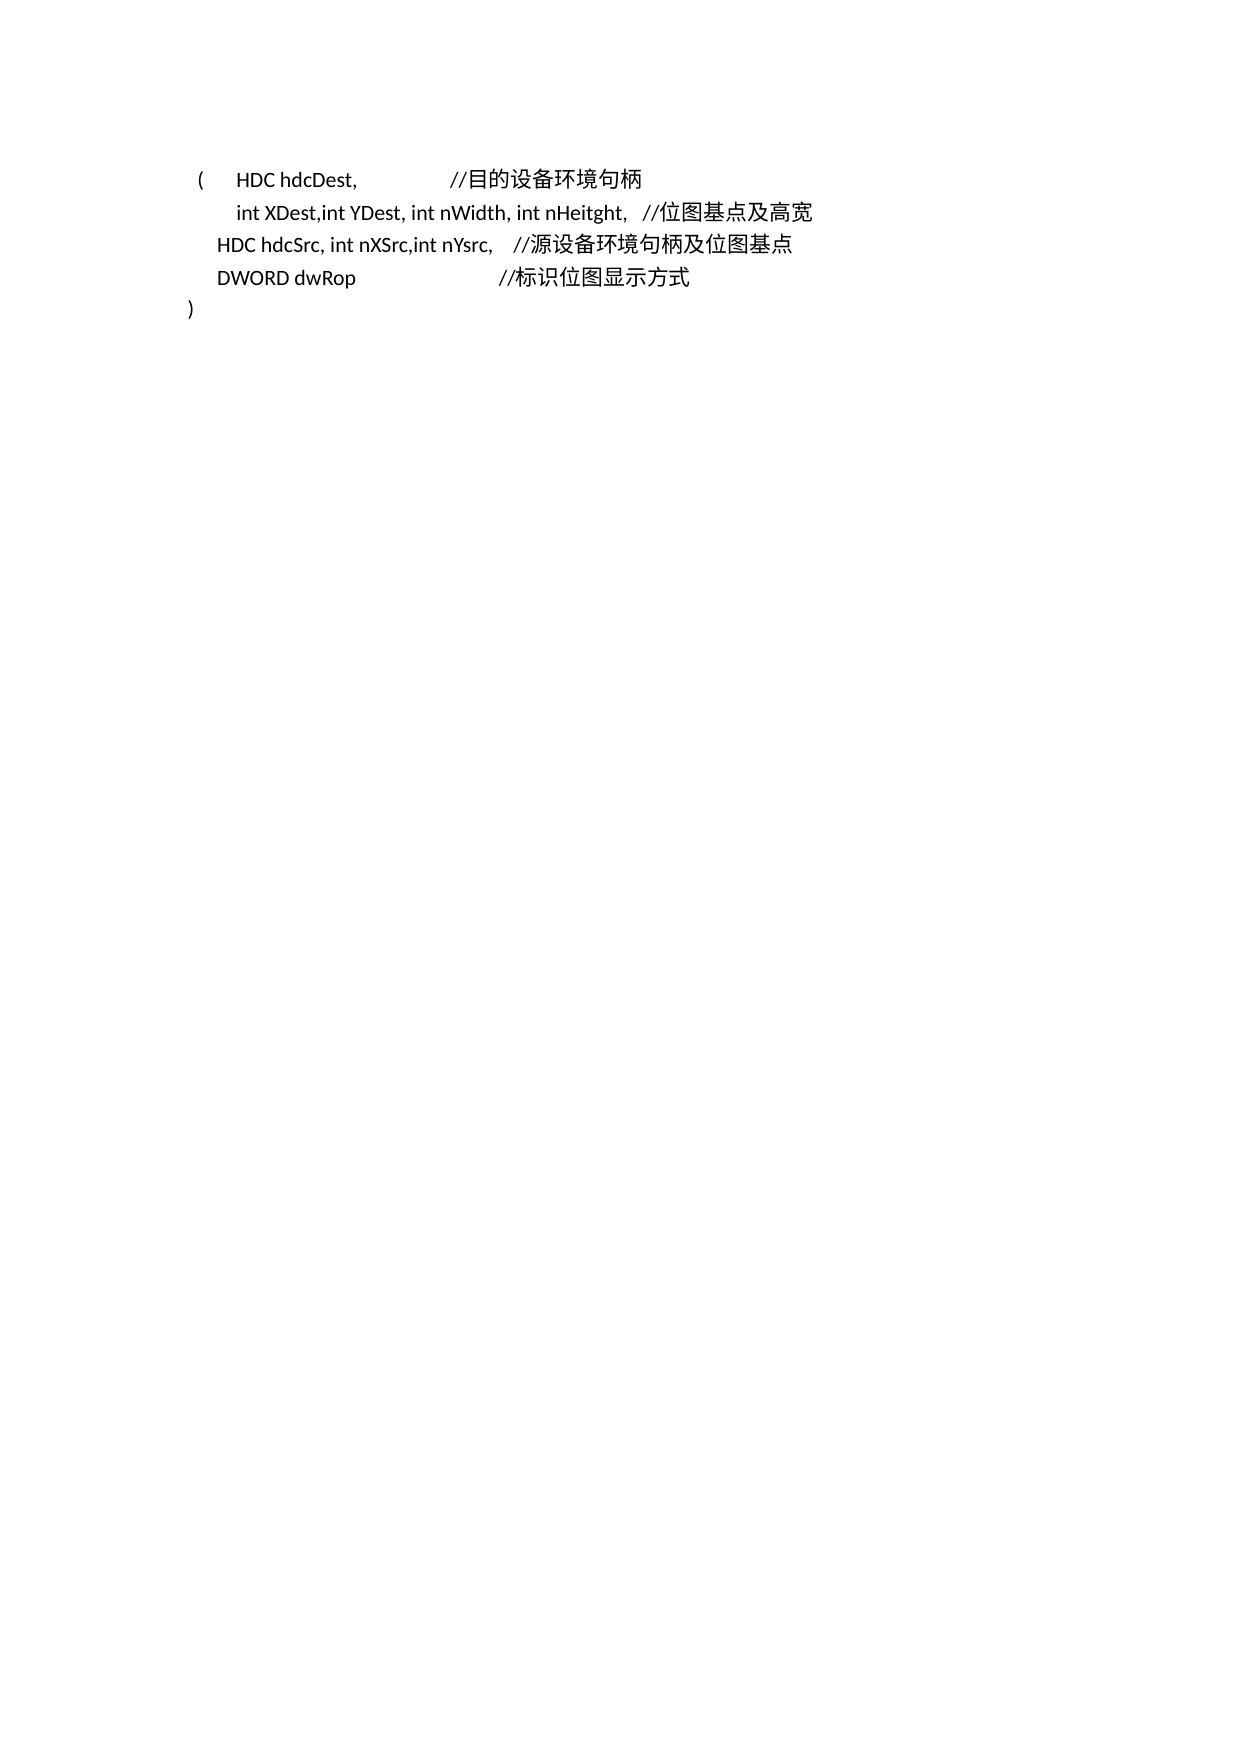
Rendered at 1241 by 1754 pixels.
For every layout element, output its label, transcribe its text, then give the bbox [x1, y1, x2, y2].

list ( HDC hdcDest, //目的设备环境句柄 [187, 162, 1053, 194]
list HDC hdcSrc, int nXSrc,int nYsrc, //源设备环境句柄及位图基点 [187, 227, 1053, 259]
list DWORD dwRop //标识位图显示方式 [187, 259, 1053, 292]
list ) [187, 292, 1053, 324]
list int XDest,int YDest, int nWidth, int nHeitght, //位图基点及高宽 [187, 194, 1053, 227]
